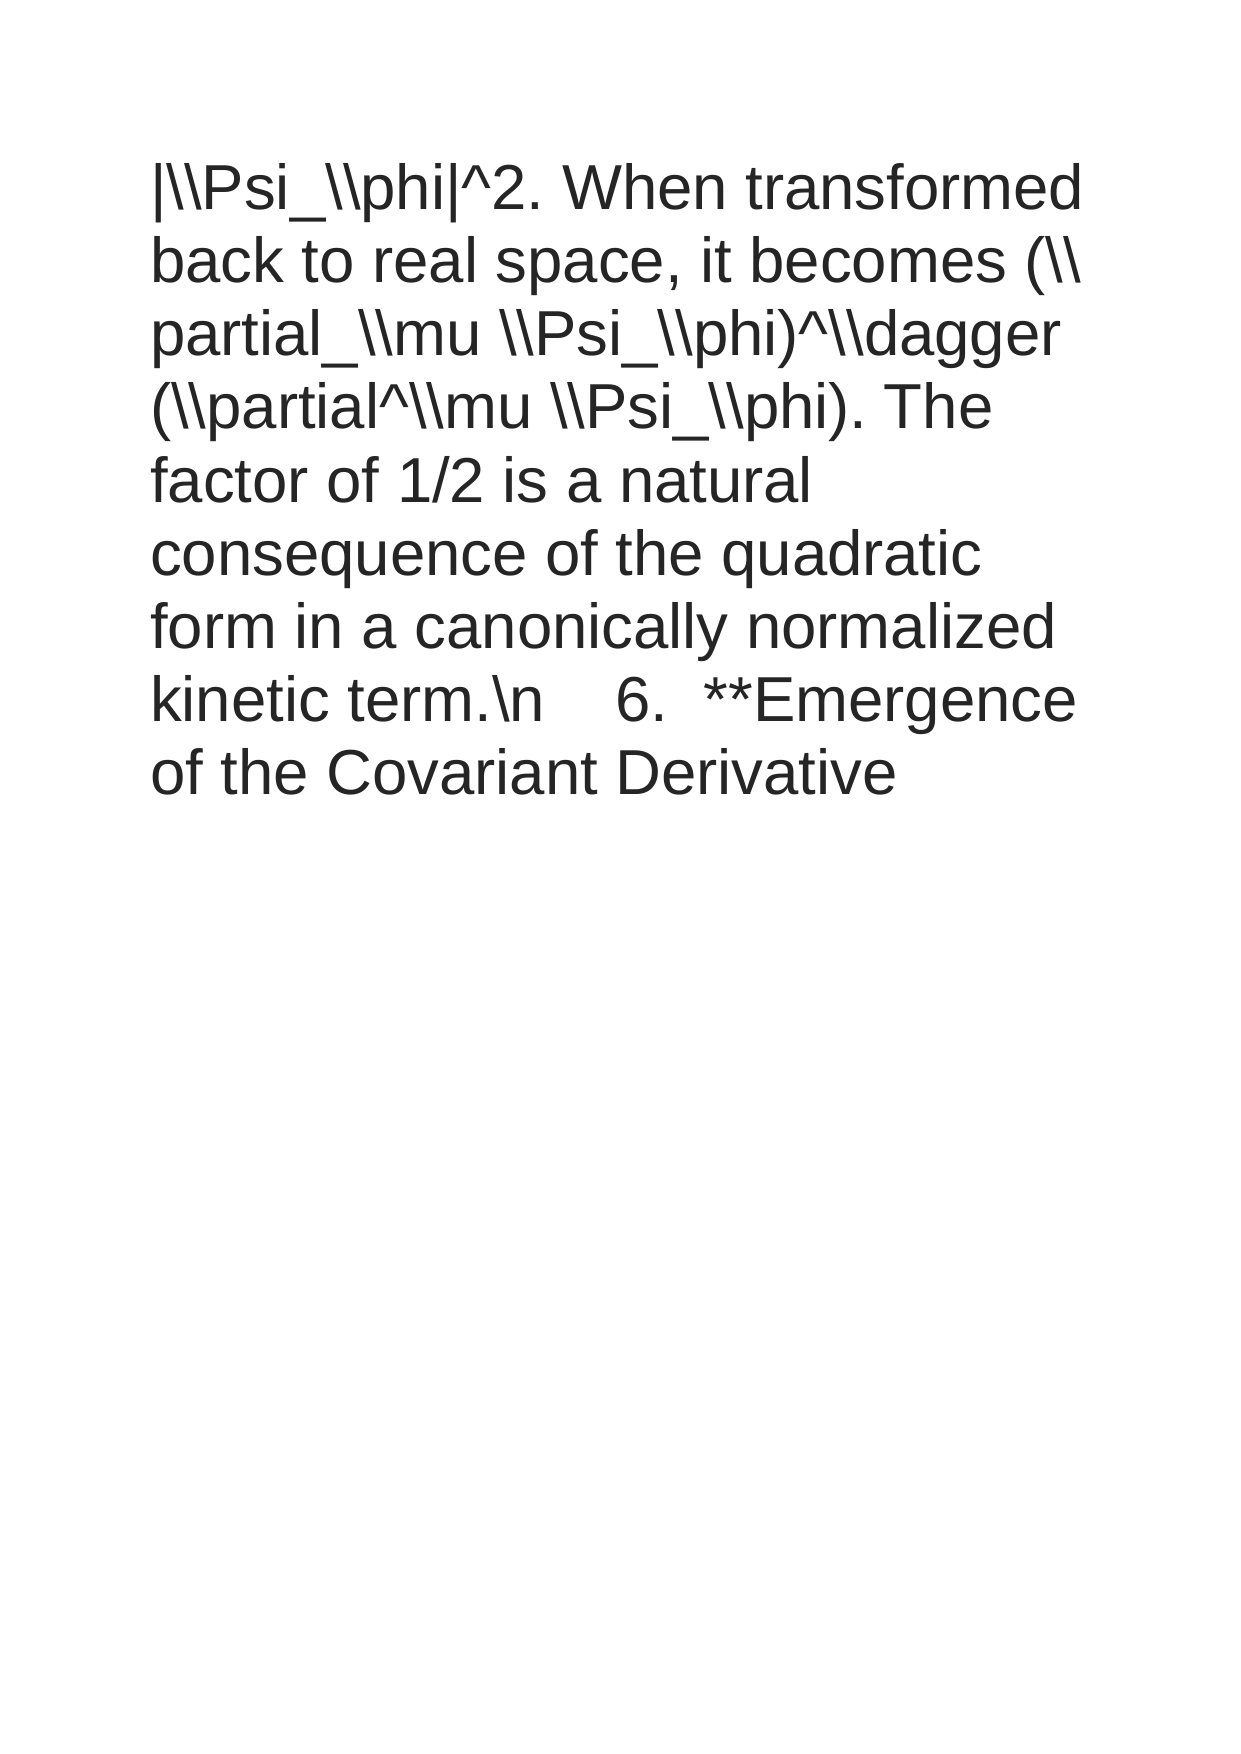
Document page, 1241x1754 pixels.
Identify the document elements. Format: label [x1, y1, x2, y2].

text [150, 150, 1090, 808]
